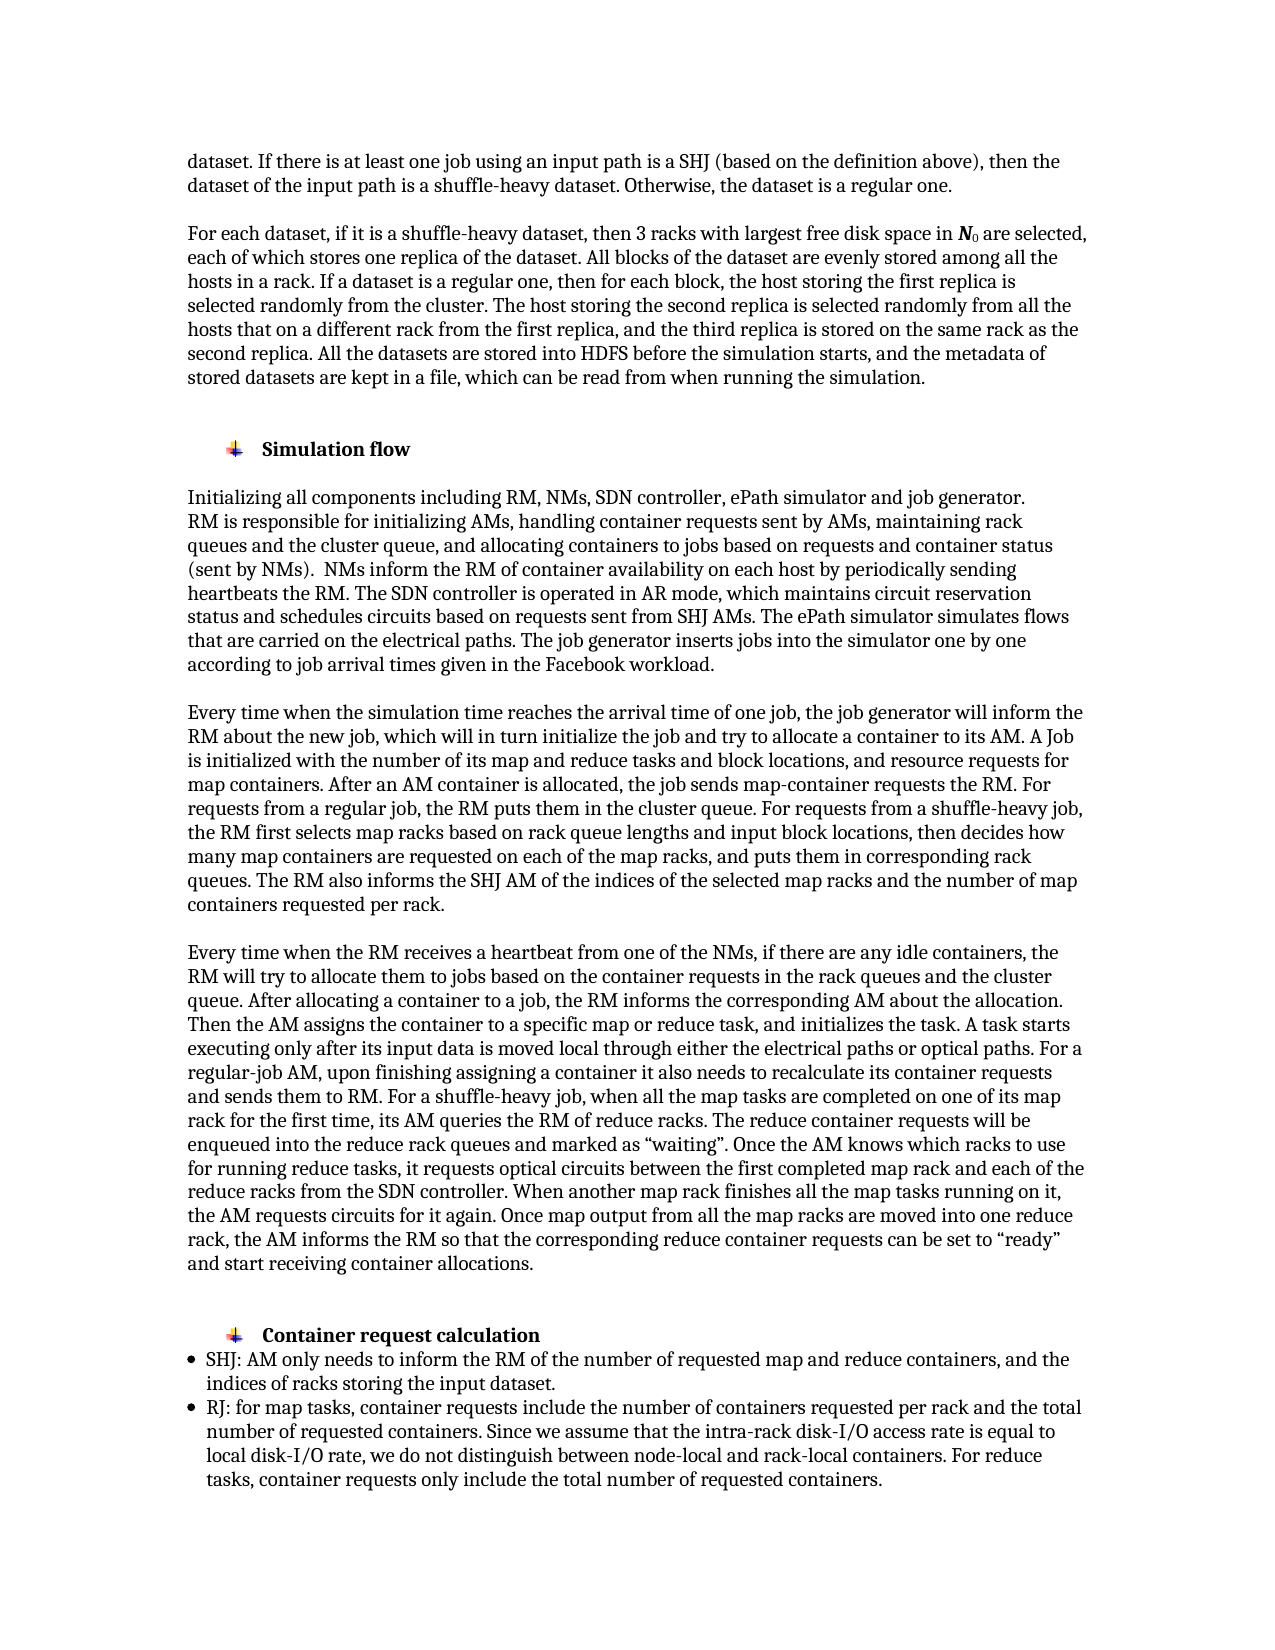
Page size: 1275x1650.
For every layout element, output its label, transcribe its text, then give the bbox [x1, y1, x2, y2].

picture [226, 1326, 243, 1343]
list Container request calculation [225, 1324, 1087, 1348]
list Every time when the simulation time reaches the arrival time of one job, the job generator will inform the RM about the new job, which will in turn initialize the job and try to allocate a container to its AM. A Job is initialized with the number of its map and reduce tasks and block locations, and resource requests for map containers. After an AM container is allocated, the job sends map-container requests the RM. For requests from a regular job, the RM puts them in the cluster queue. For requests from a shuffle-heavy job, the RM first selects map racks based on rack queue lengths and input block locations, then decides how many map containers are requested on each of the map racks, and puts them in corresponding rack queues. The RM also informs the SHJ AM of the indices of the selected map racks and the number of map containers requested per rack. [187, 701, 1087, 917]
list RJ: for map tasks, container requests include the number of containers requested per rack and the total number of requested containers. Since we assume that the intra-rack disk-I/O access rate is equal to local disk-I/O rate, we do not distinguish between node-local and rack-local containers. For reduce tasks, container requests only include the total number of requested containers. [187, 1396, 1087, 1492]
list Simulation flow [225, 437, 1087, 461]
list RM is responsible for initializing AMs, handling container requests sent by AMs, maintaining rack queues and the cluster queue, and allocating containers to jobs based on requests and container status (sent by NMs). NMs inform the RM of container availability on each host by periodically sending heartbeats the RM. The SDN controller is operated in AR mode, which maintains circuit reservation status and schedules circuits based on requests sent from SHJ AMs. The ePath simulator simulates flows that are carried on the electrical paths. The job generator inserts jobs into the simulator one by one according to job arrival times given in the Facebook workload. [187, 509, 1087, 677]
list SHJ: AM only needs to inform the RM of the number of requested map and reduce containers, and the indices of racks storing the input dataset. [187, 1348, 1087, 1396]
picture [226, 439, 243, 457]
text For each dataset, if it is a shuffle-heavy dataset, then 3 racks with largest free disk space in N0 are selected, each of which stores one replica of the dataset. All blocks of the dataset are evenly stored among all the hosts in a rack. If a dataset is a regular one, then for each block, the host storing the first replica is selected randomly from the cluster. The host storing the second replica is selected randomly from all the hosts that on a different rack from the first replica, and the third replica is stored on the same rack as the second replica. All the datasets are stored into HDFS before the simulation starts, and the metadata of stored datasets are kept in a file, which can be read from when running the simulation. [187, 222, 1087, 389]
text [187, 150, 1087, 198]
list Initializing all components including RM, NMs, SDN controller, ePath simulator and job generator. [187, 485, 1087, 509]
list Every time when the RM receives a heartbeat from one of the NMs, if there are any idle containers, the RM will try to allocate them to jobs based on the container requests in the rack queues and the cluster queue. After allocating a container to a job, the RM informs the corresponding AM about the allocation. Then the AM assigns the container to a specific map or reduce task, and initializes the task. A task starts executing only after its input data is moved local through either the electrical paths or optical paths. For a regular-job AM, upon finishing assigning a container it also needs to recalculate its container requests and sends them to RM. For a shuffle-heavy job, when all the map tasks are completed on one of its map rack for the first time, its AM queries the RM of reduce racks. The reduce container requests will be enqueued into the reduce rack queues and marked as “waiting”. Once the AM knows which racks to use for running reduce tasks, it requests optical circuits between the first completed map rack and each of the reduce racks from the SDN controller. When another map rack finishes all the map tasks running on it, the AM requests circuits for it again. Once map output from all the map racks are moved into one reduce rack, the AM informs the RM so that the corresponding reduce container requests can be set to “ready” and start receiving container allocations. [187, 941, 1087, 1276]
